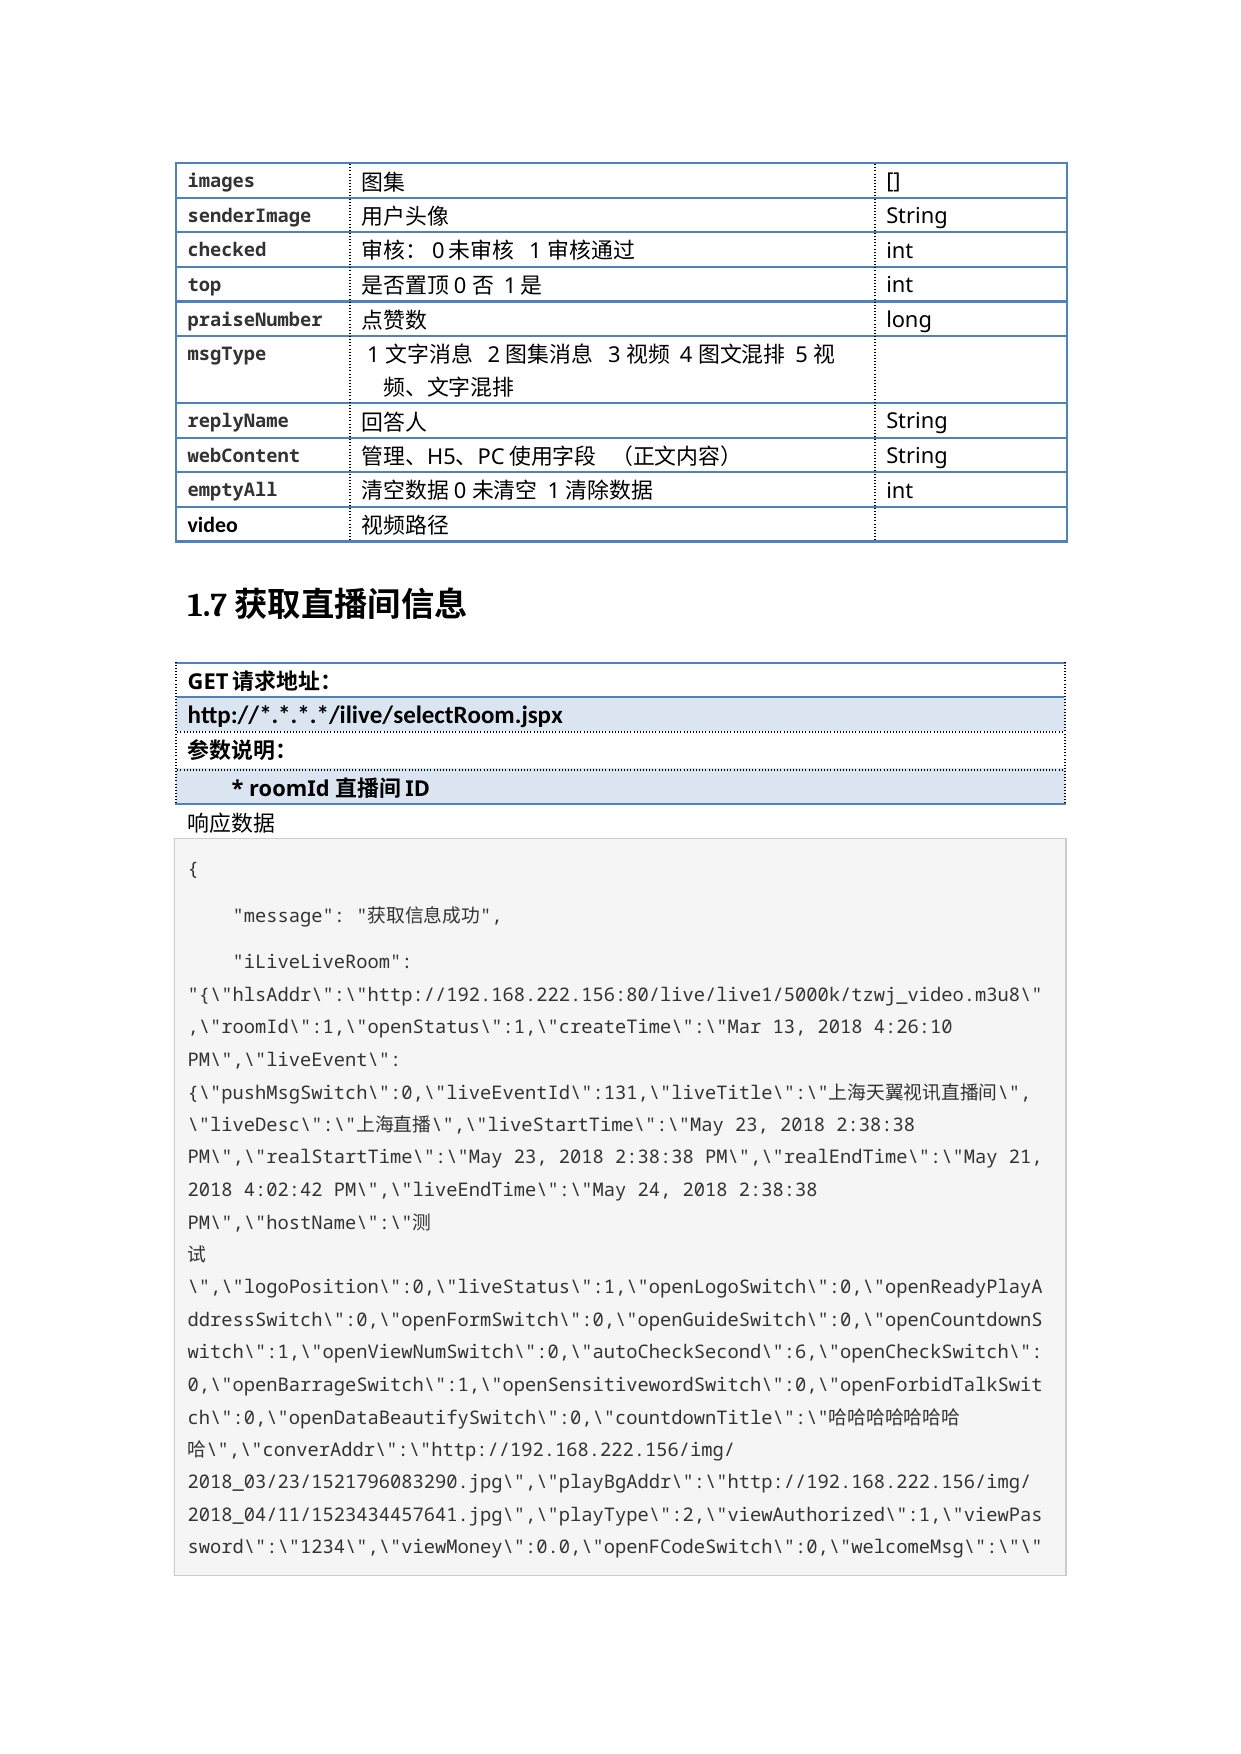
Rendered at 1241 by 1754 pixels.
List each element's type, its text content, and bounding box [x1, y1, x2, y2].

table_cell int [875, 473, 1066, 506]
table_cell checked [177, 233, 350, 266]
table_cell [] [875, 164, 1066, 197]
table_cell 点赞数 [350, 303, 875, 335]
table_cell 是否置顶 0 否 1是 [350, 268, 875, 300]
table_cell 图集 [350, 164, 875, 197]
table_cell emptyAll [177, 473, 350, 506]
text 响应数据 [187, 805, 1053, 838]
table_cell 参数说明： [176, 731, 1065, 768]
table_cell senderImage [177, 199, 350, 231]
table_cell 清空数据 0 未清空 1 清除数据 [350, 473, 875, 506]
table_cell * roomId 直播间ID [176, 769, 1065, 803]
table_cell int [875, 268, 1066, 300]
table_cell 1 文字消息 2 图集消息 3 视频 4 图文混排 5 视频、文字混排 [350, 337, 875, 402]
table_cell replyName [177, 404, 350, 437]
table_cell msgType [177, 337, 350, 402]
table_cell webContent [177, 439, 350, 471]
table_cell praiseNumber [177, 303, 350, 335]
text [175, 931, 1065, 1575]
table_cell String [875, 199, 1066, 231]
table_cell [875, 508, 1066, 540]
table_header GET请求地址： [176, 664, 1065, 696]
table_cell 管理、H5、PC使用字段 （正文内容） [350, 439, 875, 471]
table_cell top [177, 268, 350, 300]
table_cell [875, 337, 1066, 402]
table_cell int [875, 233, 1066, 266]
table_cell String [875, 439, 1066, 471]
table_cell String [875, 404, 1066, 437]
table_cell http://*.*.*.*/ilive/selectRoom.jspx [176, 697, 1065, 731]
table_cell images [177, 164, 350, 197]
text "message": "获取信息成功", [175, 884, 1065, 931]
table_cell video [177, 508, 350, 540]
table_cell 审核： 0未审核 1 审核通过 [350, 233, 875, 266]
subtitle 1.7 获取直播间信息 [187, 569, 1053, 634]
table_cell 视频路径 [350, 508, 875, 540]
table_cell 回答人 [350, 404, 875, 437]
table_cell long [875, 303, 1066, 335]
text { [175, 839, 1065, 884]
table_cell 用户头像 [350, 199, 875, 231]
